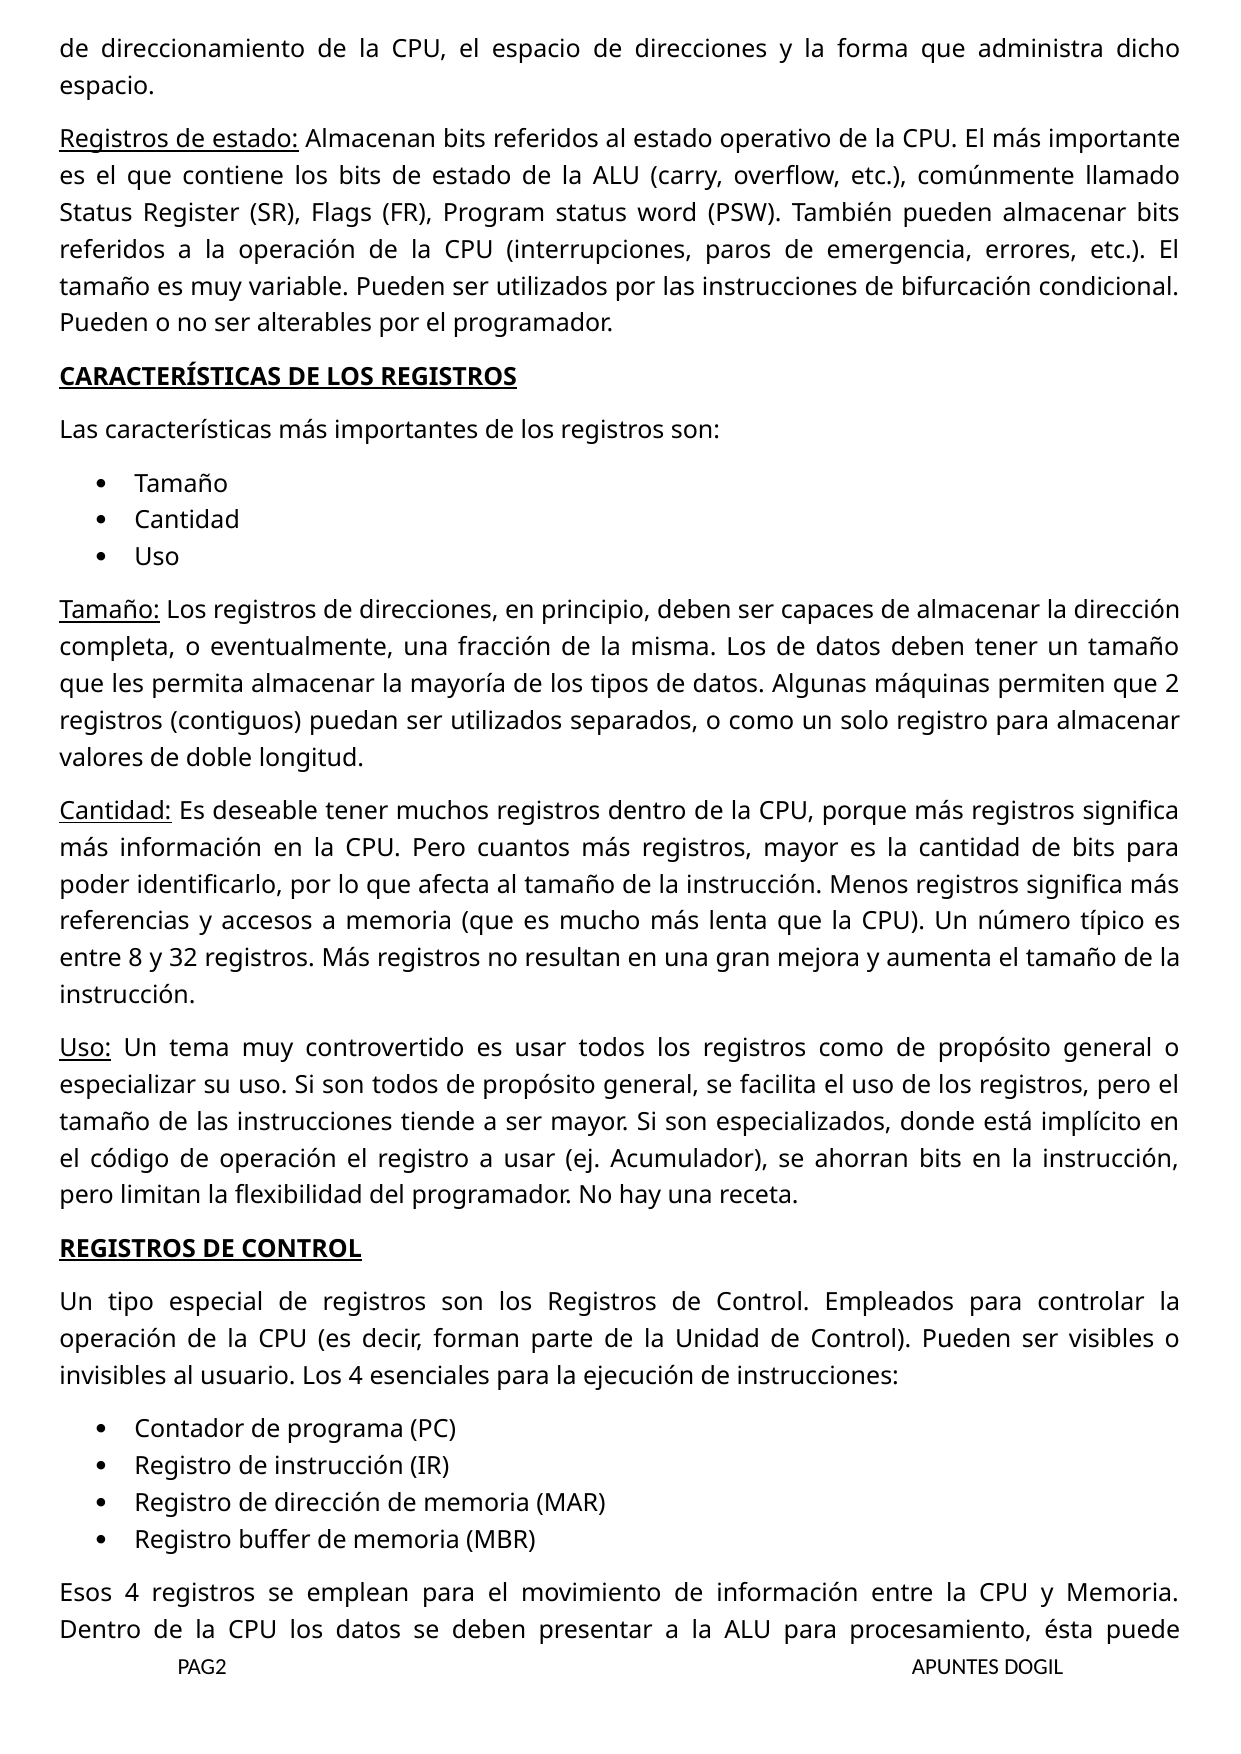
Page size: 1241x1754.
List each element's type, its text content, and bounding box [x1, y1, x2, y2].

list Cantidad [97, 502, 1181, 536]
list Contador de programa (PC) [97, 1411, 1181, 1445]
text Las características más importantes de los registros son: [59, 412, 1181, 446]
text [59, 31, 1181, 102]
text Un tipo especial de registros son los Registros de Control. Empleados para controlar la operación de la CPU (es decir, forman parte de la Unidad de Control). Pueden ser visibles o invisibles al usuario. Los 4 esenciales para la ejecución de instrucciones: [59, 1284, 1181, 1392]
text Uso: Un tema muy controvertido es usar todos los registros como de propósito general o especializar su uso. Si son todos de propósito general, se facilita el uso de los registros, pero el tamaño de las instrucciones tiende a ser mayor. Si son especializados, donde está implícito en el código de operación el registro a usar (ej. Acumulador), se ahorran bits en la instrucción, pero limitan la flexibilidad del programador. No hay una receta. [59, 1030, 1181, 1211]
list Registro de dirección de memoria (MAR) [97, 1484, 1181, 1518]
text REGISTROS DE CONTROL [59, 1231, 1181, 1264]
list Registro buffer de memoria (MBR) [97, 1521, 1181, 1555]
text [59, 1575, 1181, 1646]
text Cantidad: Es deseable tener muchos registros dentro de la CPU, porque más registros significa más información en la CPU. Pero cuantos más registros, mayor es la cantidad de bits para poder identificarlo, por lo que afecta al tamaño de la instrucción. Menos registros significa más referencias y accesos a memoria (que es mucho más lenta que la CPU). Un número típico es entre 8 y 32 registros. Más registros no resultan en una gran mejora y aumenta el tamaño de la instrucción. [59, 793, 1181, 1011]
text Tamaño: Los registros de direcciones, en principio, deben ser capaces de almacenar la dirección completa, o eventualmente, una fracción de la misma. Los de datos deben tener un tamaño que les permita almacenar la mayoría de los tipos de datos. Algunas máquinas permiten que 2 registros (contiguos) puedan ser utilizados separados, o como un solo registro para almacenar valores de doble longitud. [59, 592, 1181, 773]
list Uso [97, 539, 1181, 573]
text Registros de estado: Almacenan bits referidos al estado operativo de la CPU. El más importante es el que contiene los bits de estado de la ALU (carry, overflow, etc.), comúnmente llamado Status Register (SR), Flags (FR), Program status word (PSW). También pueden almacenar bits referidos a la operación de la CPU (interrupciones, paros de emergencia, errores, etc.). El tamaño es muy variable. Pueden ser utilizados por las instrucciones de bifurcación condicional. Pueden o no ser alterables por el programador. [59, 121, 1181, 339]
text CARACTERÍSTICAS DE LOS REGISTROS [59, 358, 1181, 392]
list Registro de instrucción (IR) [97, 1448, 1181, 1482]
list Tamaño [97, 465, 1181, 499]
